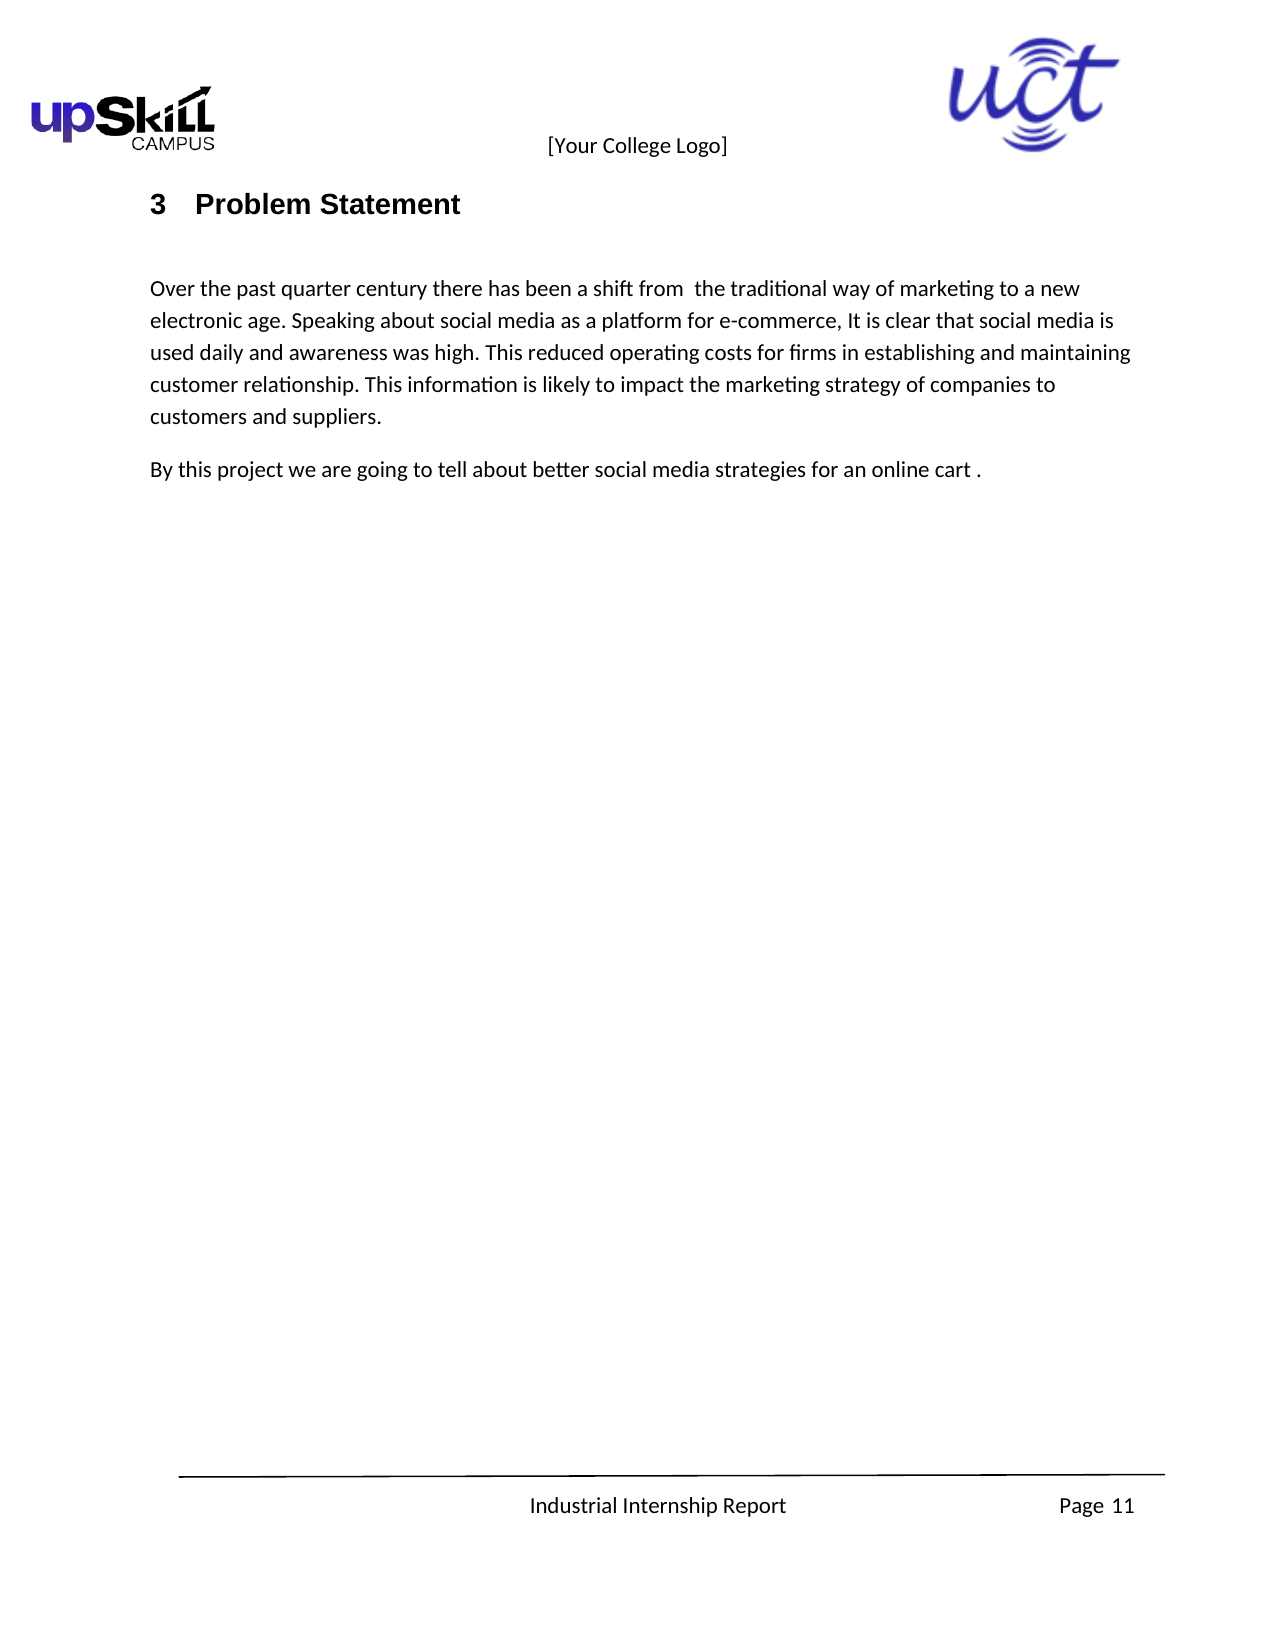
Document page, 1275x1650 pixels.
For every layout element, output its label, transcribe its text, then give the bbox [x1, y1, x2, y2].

subtitle Problem Statement [150, 187, 1134, 221]
text Over the past quarter century there has been a shift from the traditional way of marketing to a new electronic age. Speaking about social media as a platform for e-commerce, It is clear that social media is used daily and awareness was high. This reduced operating costs for firms in establishing and maintaining customer relationship. This information is likely to impact the marketing strategy of companies to customers and suppliers. [150, 274, 1134, 430]
picture [0, 73, 246, 154]
text By this project we are going to tell about better social media strategies for an online cart . [150, 455, 1134, 483]
picture [946, 28, 1125, 154]
